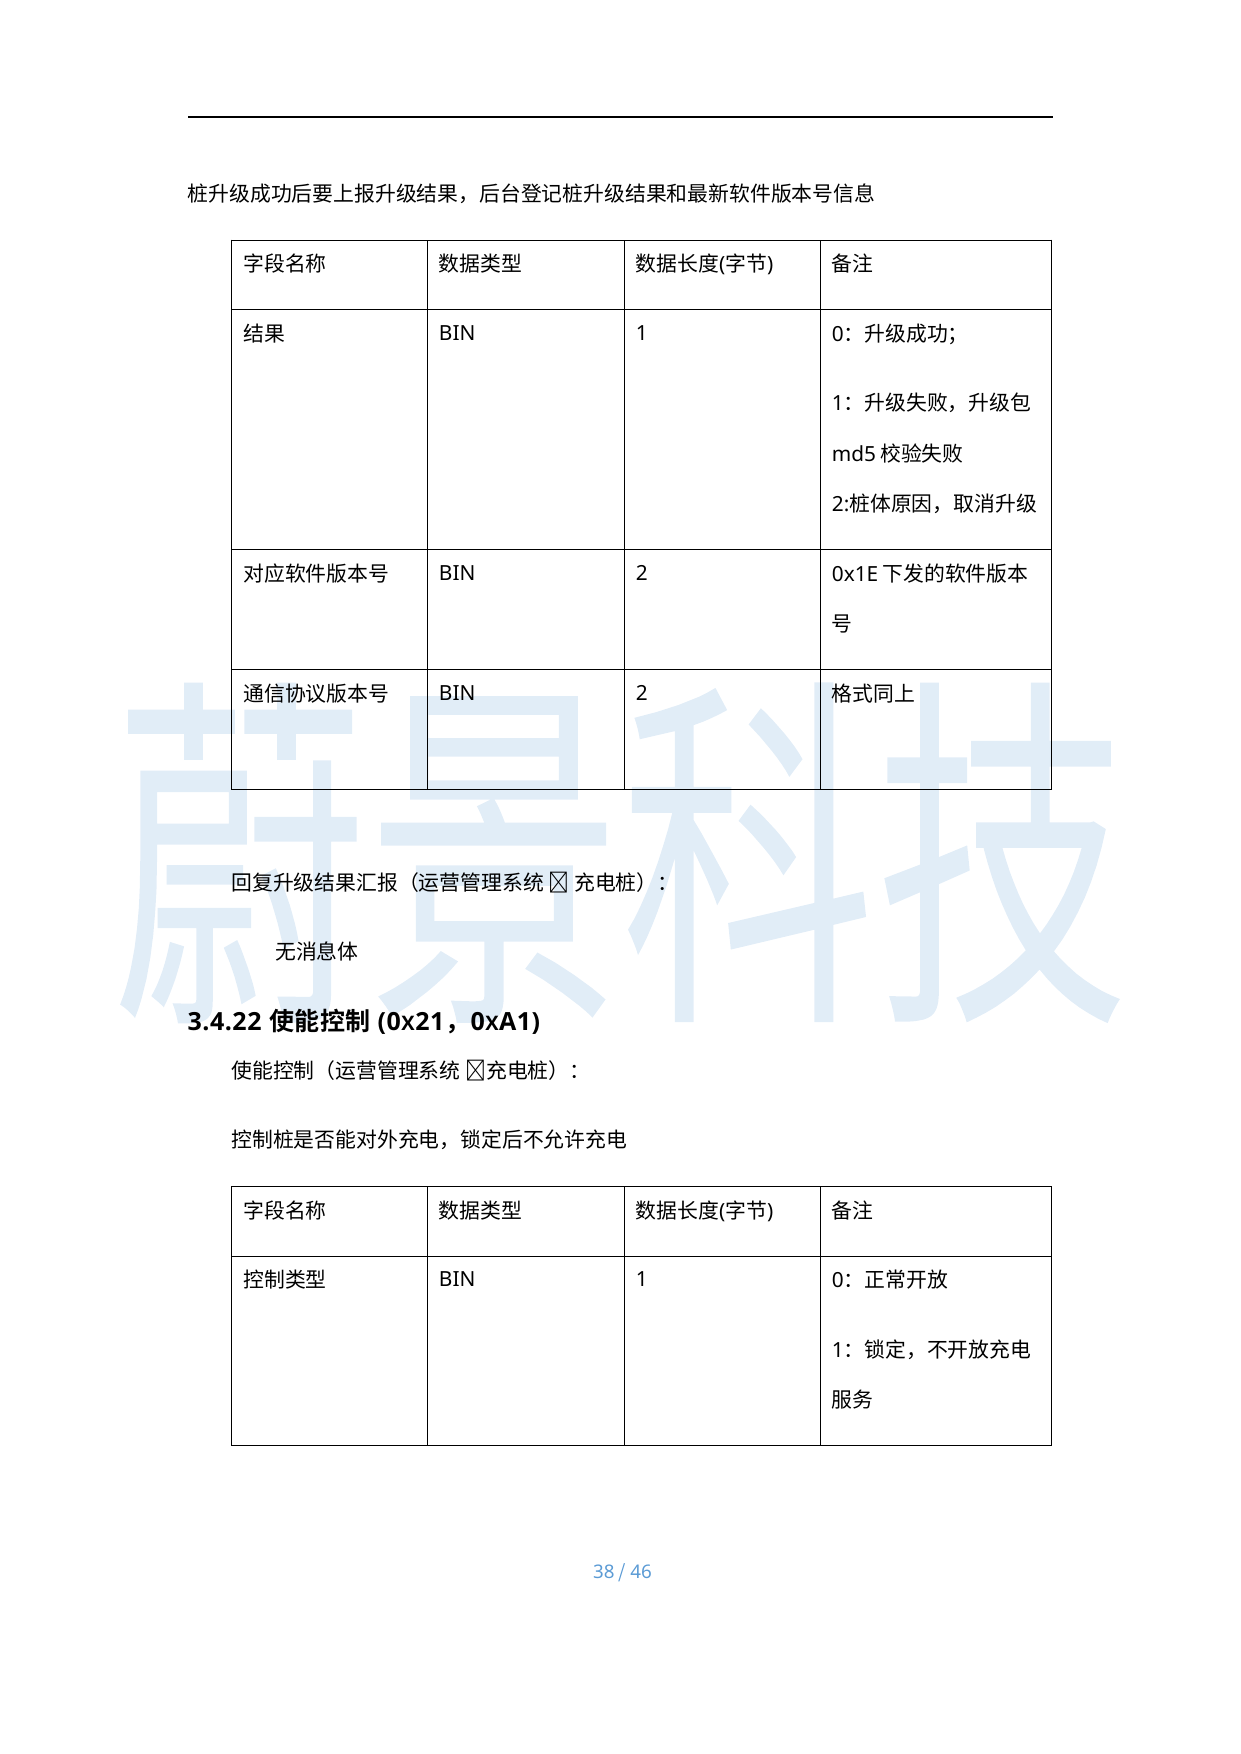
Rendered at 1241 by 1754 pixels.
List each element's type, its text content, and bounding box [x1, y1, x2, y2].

table_header 备注 [821, 1187, 1051, 1256]
text 回复升级结果汇报（运营管理系统 充电桩）： [187, 859, 1053, 903]
table_header 数据类型 [428, 241, 624, 309]
text 桩升级成功后要上报升级结果，后台登记桩升级结果和最新软件版本号信息 [187, 170, 1053, 214]
table_cell 0x1E下发的软件版本号 [821, 550, 1051, 669]
table_cell 格式同上 [821, 670, 1051, 789]
table_cell 2 [625, 550, 820, 669]
table_cell 通信协议版本号 [232, 670, 427, 789]
table_cell 对应软件版本号 [232, 550, 427, 669]
subtitle 3.4.22 使能控制 (0x21，0xA1) [187, 998, 1053, 1042]
table_header 数据长度(字节) [625, 241, 820, 309]
table_cell BIN [428, 310, 624, 549]
table_cell 0：正常开放 1：锁定，不开放充电服务 [821, 1257, 1051, 1445]
text 无消息体 [231, 928, 1053, 972]
text 使能控制（运营管理系统 充电桩）： [187, 1047, 1053, 1091]
table_cell BIN [428, 1257, 624, 1445]
table_cell BIN [428, 670, 624, 789]
table_cell 1 [625, 310, 820, 549]
table_header 数据长度(字节) [625, 1187, 820, 1256]
table_cell 控制类型 [232, 1257, 427, 1445]
table_cell 2 [625, 670, 820, 789]
table_header 字段名称 [232, 241, 427, 309]
table_cell 1 [625, 1257, 820, 1445]
table_header 数据类型 [428, 1187, 624, 1256]
table_header 备注 [821, 241, 1051, 309]
table_header 字段名称 [232, 1187, 427, 1256]
table_cell 0：升级成功； 1：升级失败，升级包md5校验失败 2:桩体原因，取消升级 [821, 310, 1051, 549]
table_cell 结果 [232, 310, 427, 549]
text 控制桩是否能对外充电，锁定后不允许充电 [187, 1117, 1053, 1161]
table_cell BIN [428, 550, 624, 669]
